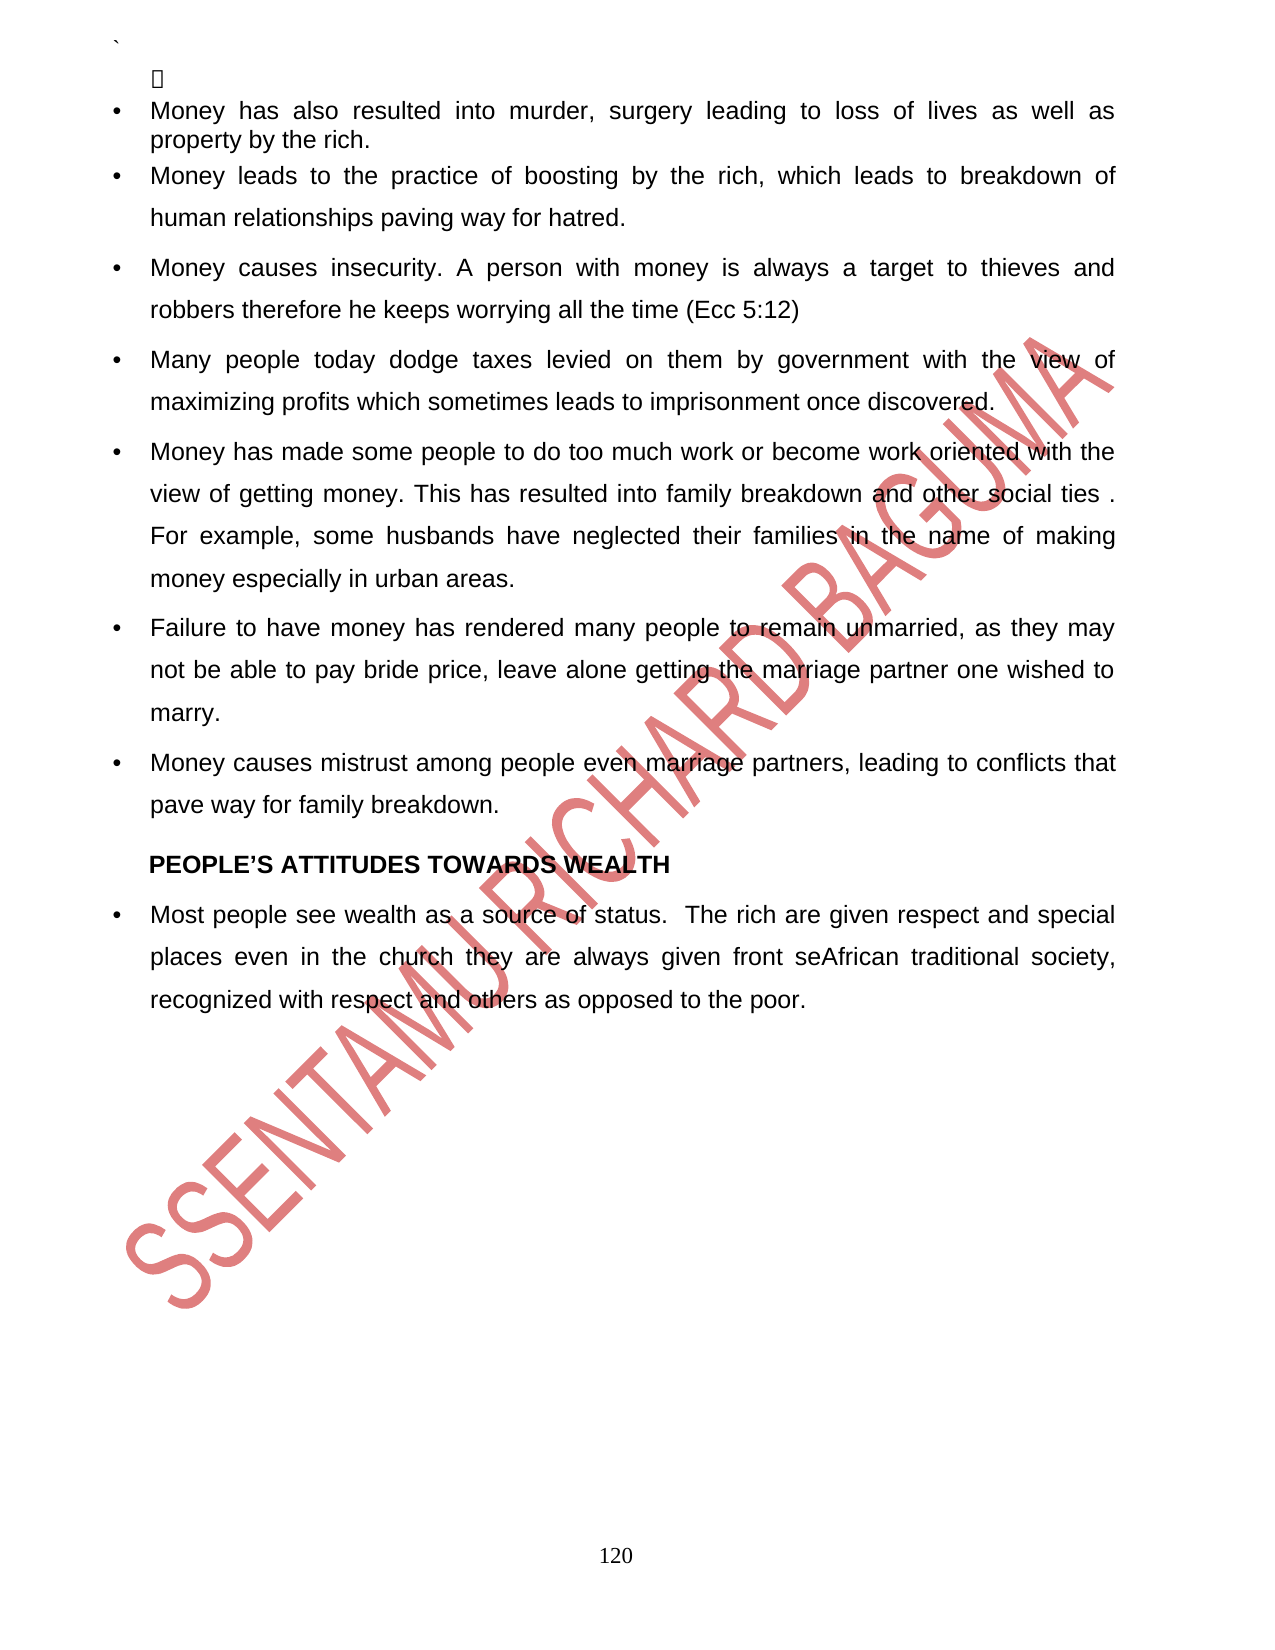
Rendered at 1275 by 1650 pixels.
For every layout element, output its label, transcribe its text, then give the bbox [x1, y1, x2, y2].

list Money leads to the practice of boosting by the rich, which leads to breakdown of human relationships paving way for hatred. [112, 161, 1117, 232]
list Money has made some people to do too much work or become work oriented with the view of getting money. This has resulted into family breakdown and other social ties . For example, some husbands have neglected their families in the name of making money especially in urban areas. [112, 437, 1117, 592]
list Many people today dodge taxes levied on them by government with the view of maximizing profits which sometimes leads to imprisonment once discovered. [112, 345, 1117, 416]
list Most people see wealth as a source of status. The rich are given respect and special places even in the church they are always given front seAfrican traditional society, recognized with respect and others as opposed to the poor. [112, 900, 1117, 1013]
list Money causes mistrust among people even marriage partners, leading to conflicts that pave way for family breakdown. [112, 747, 1117, 818]
list Failure to have money has rendered many people to remain unmarried, as they may not be able to pay bride price, leave alone getting the marriage partner one wished to marry. [112, 613, 1117, 726]
list Money has also resulted into murder, surgery leading to loss of lives as well as property by the rich. [112, 96, 1117, 153]
list Money causes insecurity. A person with money is always a target to thieves and robbers therefore he keeps worrying all the time (Ecc 5:12) [112, 253, 1117, 324]
text PEOPLE’S ATTITUDES TOWARDS WEALTH [148, 850, 1117, 879]
